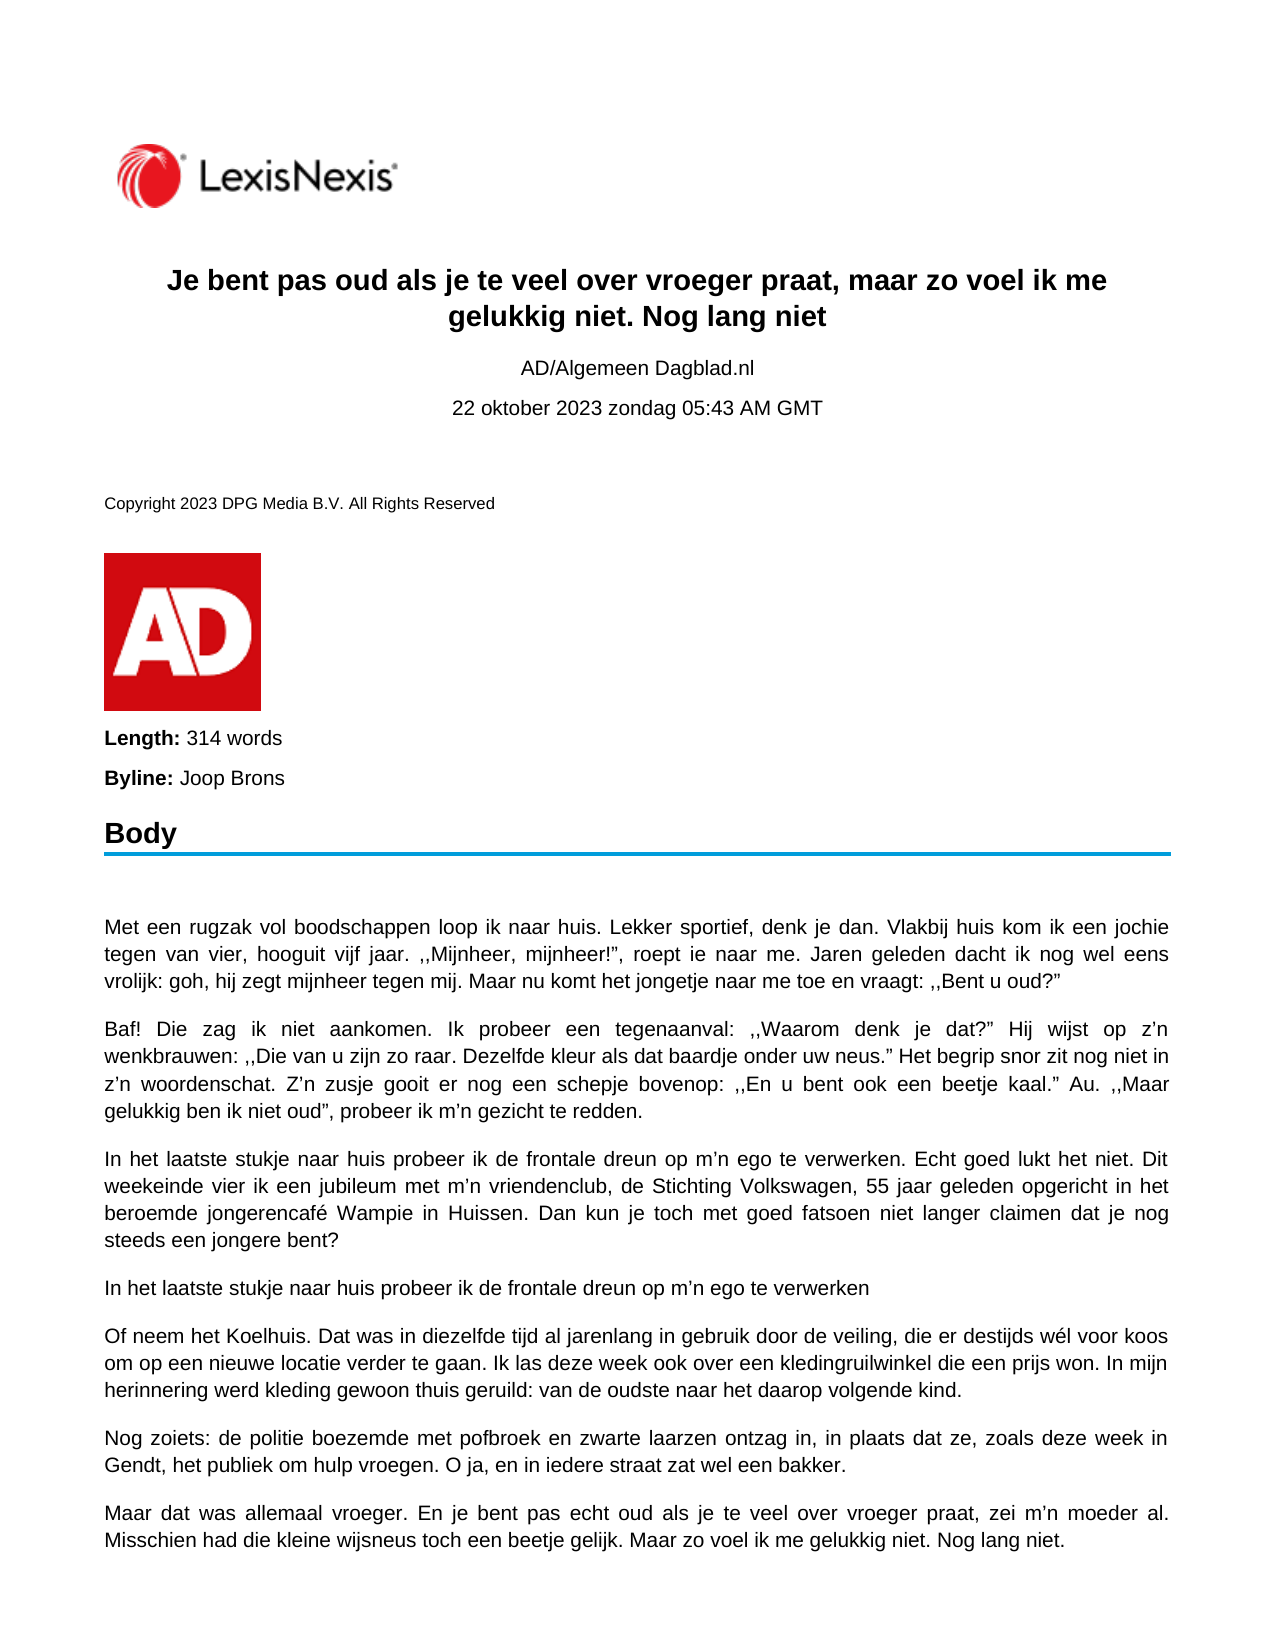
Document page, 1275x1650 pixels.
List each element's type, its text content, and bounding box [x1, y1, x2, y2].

text Byline: Joop Brons [104, 762, 1171, 789]
text Baf! Die zag ik niet aankomen. Ik probeer een tegenaanval: ,,Waarom denk je dat?” Hij wijst op z’n wenkbrauwen: ,,Die van u zijn zo raar. Dezelfde kleur als dat baardje onder uw neus.” Het begrip snor zit nog niet in z’n woordenschat. Z’n zusje gooit er nog een schepje bovenop: ,,En u bent ook een beetje kaal.” Au. ,,Maar gelukkig ben ik niet oud”, probeer ik m’n gezicht te redden. [104, 1014, 1171, 1122]
text In het laatste stukje naar huis probeer ik de frontale dreun op m’n ego te verwerken. Echt goed lukt het niet. Dit weekeinde vier ik een jubileum met m’n vriendenclub, de Stichting Volkswagen, 55 jaar geleden opgericht in het beroemde jongerencafé Wampie in Huissen. Dan kun je toch met goed fatsoen niet langer claimen dat je nog steeds een jongere bent? [104, 1143, 1171, 1252]
text Nog zoiets: de politie boezemde met pofbroek en zwarte laarzen ontzag in, in plaats dat ze, zoals deze week in Gendt, het publiek om hulp vroegen. O ja, en in iedere straat zat wel een bakker. [104, 1422, 1171, 1477]
subtitle Je bent pas oud als je te veel over vroeger praat, maar zo voel ik me gelukkig niet. Nog lang niet [104, 261, 1171, 332]
text Maar dat was allemaal vroeger. En je bent pas echt oud als je te veel over vroeger praat, zei m’n moeder al. Misschien had die kleine wijsneus toch een beetje gelijk. Maar zo voel ik me gelukkig niet. Nog lang niet. [104, 1497, 1171, 1552]
picture [104, 553, 261, 711]
text Length: 314 words [104, 723, 1171, 750]
picture [104, 144, 412, 208]
text In het laatste stukje naar huis probeer ik de frontale dreun op m’n ego te verwerken [104, 1272, 1171, 1299]
text Copyright 2023 DPG Media B.V. All Rights Reserved [104, 461, 1171, 513]
text Met een rugzak vol boodschappen loop ik naar huis. Lekker sportief, denk je dan. Vlakbij huis kom ik een jochie tegen van vier, hooguit vijf jaar. ,,Mijnheer, mijnheer!”, roept ie naar me. Jaren geleden dacht ik nog wel eens vrolijk: goh, hij zegt mijnheer tegen mij. Maar nu komt het jongetje naar me toe en vraagt: ,,Bent u oud?” [104, 912, 1171, 993]
text Of neem het Koelhuis. Dat was in diezelfde tijd al jarenlang in gebruik door de veiling, die er destijds wél voor koos om op een nieuwe locatie verder te gaan. Ik las deze week ook over een kledingruilwinkel die een prijs won. In mijn herinnering werd kleding gewoon thuis geruild: van de oudste naar het daarop volgende kind. [104, 1320, 1171, 1402]
text 22 oktober 2023 zondag 05:43 AM GMT [104, 393, 1171, 420]
text AD/Algemeen Dagblad.nl [104, 353, 1171, 380]
text Body [104, 814, 1171, 850]
